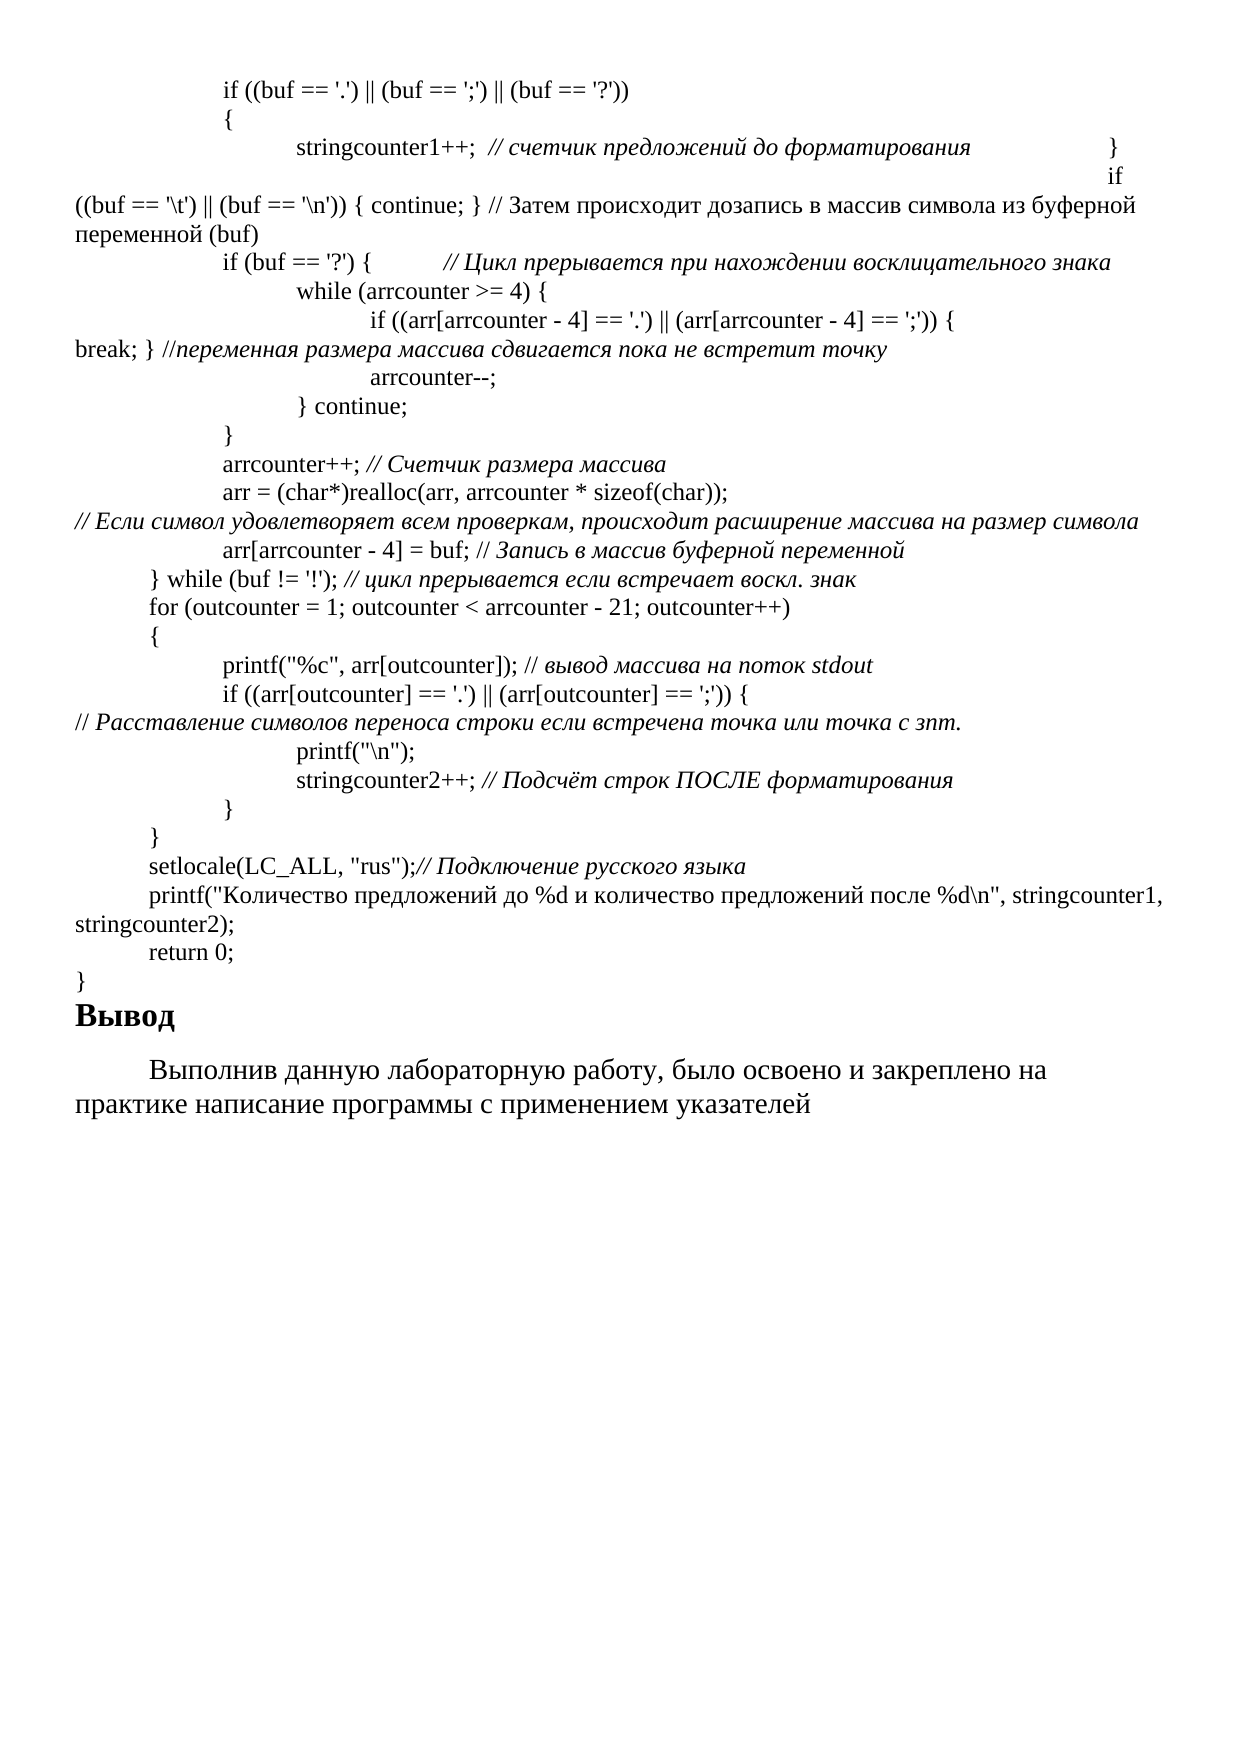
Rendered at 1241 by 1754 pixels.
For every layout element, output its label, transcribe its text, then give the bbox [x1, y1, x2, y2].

text // Если символ удовлетворяет всем проверкам, происходит расширение массива на размер символа [75, 506, 1165, 535]
text if ((buf == '.') || (buf == ';') || (buf == '?')) [222, 75, 1165, 104]
text } [75, 794, 1165, 822]
text if ((arr[outcounter] == '.') || (arr[outcounter] == ';')) { [75, 679, 1165, 707]
text arr[arrcounter - 4] = buf; // Запись в массив буферной переменной [75, 535, 1165, 564]
text } [75, 966, 1165, 995]
text arr = (char*)realloc(arr, arrcounter * sizeof(char)); [75, 477, 1165, 506]
text // Расставление символов переноса строки если встречена точка или точка с зпт. [75, 707, 1165, 736]
text for (outcounter = 1; outcounter < arrcounter - 21; outcounter++) [75, 592, 1165, 621]
text } [75, 822, 1165, 851]
text } while (buf != '!'); // цикл прерывается если встречает воскл. знак [75, 564, 1165, 592]
text } continue; [75, 391, 1165, 420]
text arrcounter++; // Счетчик размера массива [75, 449, 1165, 477]
text setlocale(LC_ALL, "rus");// Подключение русского языка [75, 851, 1165, 880]
text printf("%c", arr[outcounter]); // вывод массива на поток stdout [75, 650, 1165, 679]
text if ((arr[arrcounter - 4] == '.') || (arr[arrcounter - 4] == ';')) { break; } //переменная размера массива сдвигается пока не встретит точку [75, 305, 1165, 362]
text printf("\n"); [75, 736, 1165, 765]
text printf("Количество предложений до %d и количество предложений после %d\n", stringcounter1, stringcounter2); [75, 880, 1165, 937]
text if (buf == '?') { // Цикл прерывается при нахождении восклицательного знака [75, 247, 1165, 276]
text Выполнив данную лабораторную работу, было освоено и закреплено на практике написание программы с применением указателей [75, 1052, 1165, 1119]
text return 0; [75, 937, 1165, 966]
text { stringcounter1++; // счетчик предложений до форматирования } if ((buf == '\t') || (buf == '\n')) { continue; } // Затем происходит дозапись в массив символа из буферной переменной (buf) [75, 104, 1165, 247]
text Вывод [75, 995, 1165, 1033]
text { [75, 621, 1165, 650]
text } [75, 420, 1165, 449]
text arrcounter--; [75, 362, 1165, 391]
text stringcounter2++; // Подсчёт строк ПОСЛЕ форматирования [75, 765, 1165, 794]
text while (arrcounter >= 4) { [75, 276, 1165, 305]
